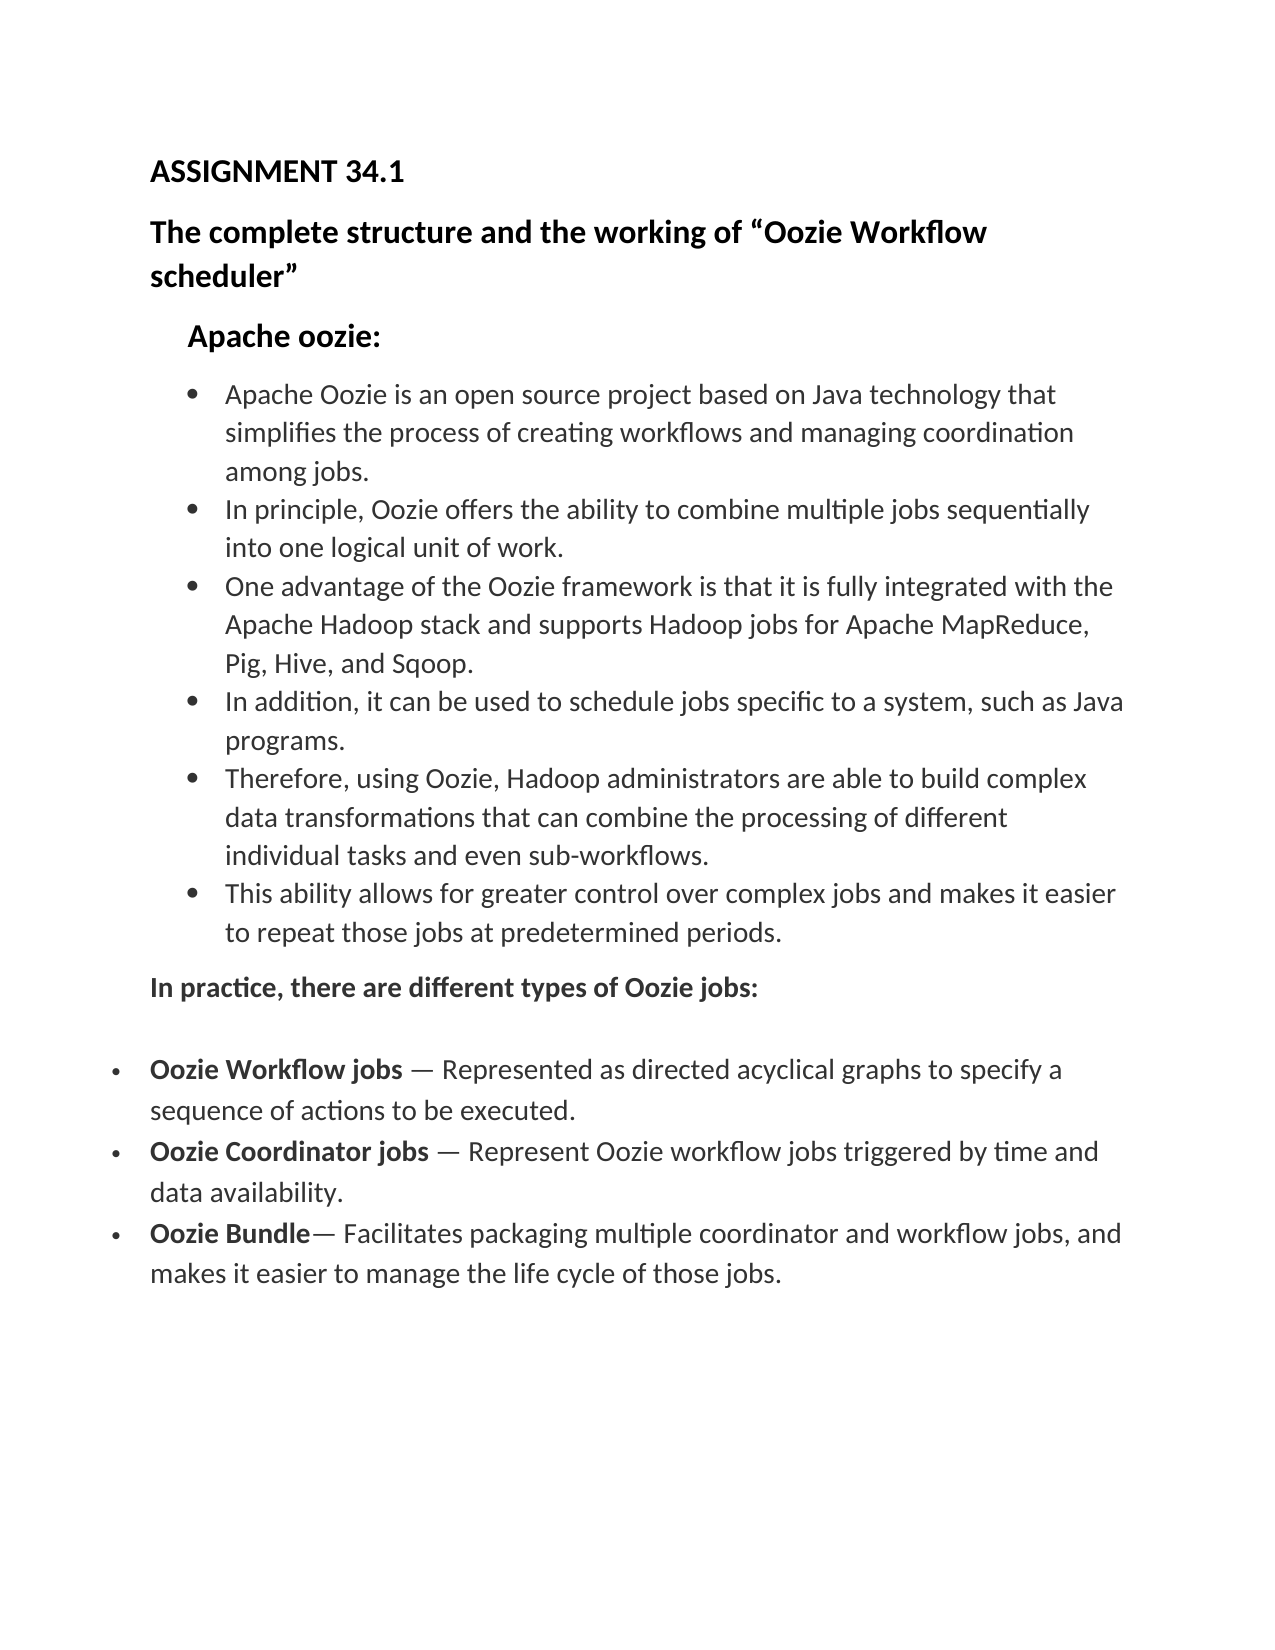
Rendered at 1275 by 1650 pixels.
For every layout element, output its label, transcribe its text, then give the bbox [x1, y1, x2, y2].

text Apache oozie: [187, 315, 1125, 356]
list Oozie Coordinator jobs — Represent Oozie workflow jobs triggered by time and data availability. [112, 1133, 1125, 1209]
list Apache Oozie is an open source project based on Java technology that simplifies the process of creating workflows and managing coordination among jobs. [187, 376, 1125, 488]
list One advantage of the Oozie framework is that it is fully integrated with the Apache Hadoop stack and supports Hadoop jobs for Apache MapReduce, Pig, Hive, and Sqoop. [187, 568, 1125, 681]
list Therefore, using Oozie, Hadoop administrators are able to build complex data transformations that can combine the processing of different individual tasks and even sub-workflows. [187, 760, 1125, 873]
list In addition, it can be used to schedule jobs specific to a system, such as Java programs. [187, 683, 1125, 757]
list In principle, Oozie offers the ability to combine multiple jobs sequentially into one logical unit of work. [187, 491, 1125, 565]
list Oozie Bundle— Facilitates packaging multiple coordinator and workflow jobs, and makes it easier to manage the life cycle of those jobs. [112, 1215, 1125, 1291]
text The complete structure and the working of “Oozie Workflow scheduler” [150, 211, 1125, 295]
text In practice, there are different types of Oozie jobs: [150, 969, 1125, 1005]
list Oozie Workflow jobs — Represented as directed acyclical graphs to specify a sequence of actions to be executed. [112, 1051, 1125, 1127]
list This ability allows for greater control over complex jobs and makes it easier to repeat those jobs at predetermined periods. [187, 876, 1125, 949]
text ASSIGNMENT 34.1 [150, 150, 1125, 191]
